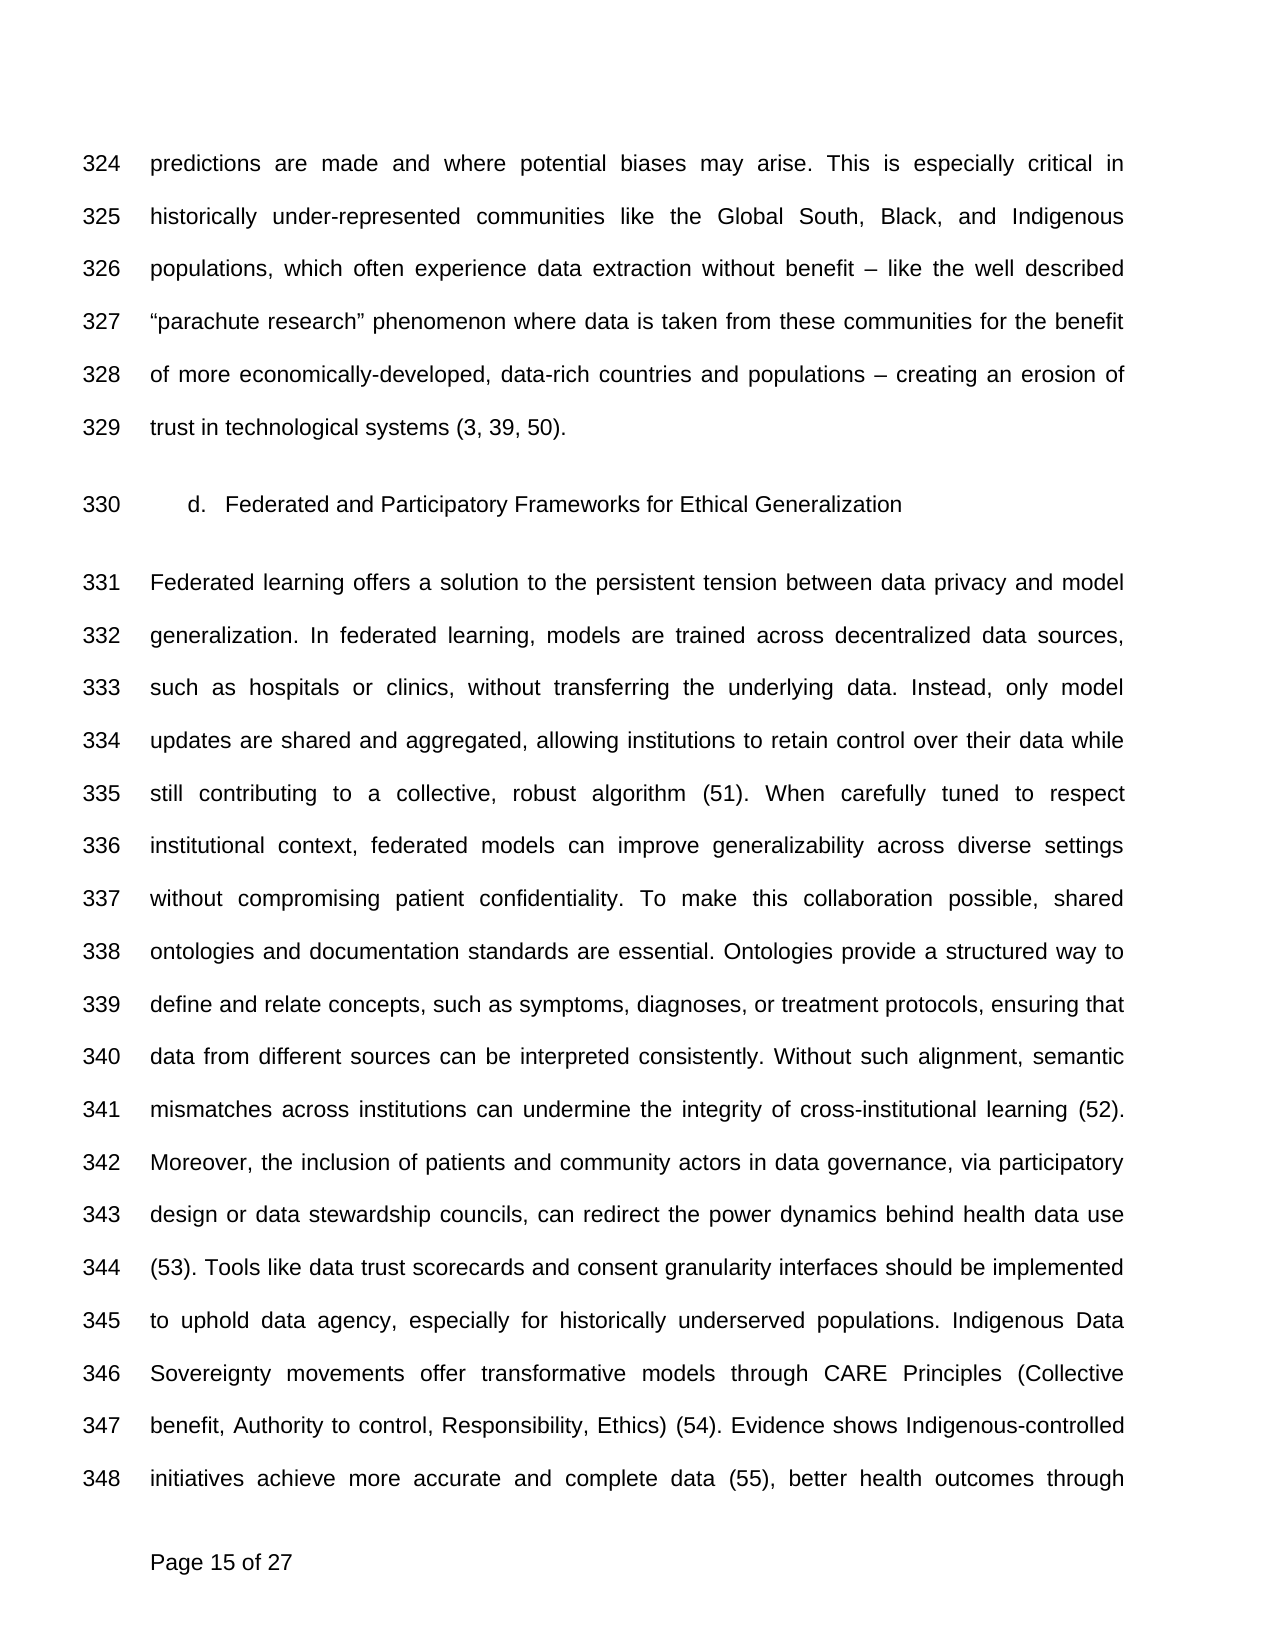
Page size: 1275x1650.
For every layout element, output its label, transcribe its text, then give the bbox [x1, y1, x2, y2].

list Federated and Participatory Frameworks for Ethical Generalization [187, 491, 1125, 518]
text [150, 569, 1125, 1491]
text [150, 150, 1125, 440]
